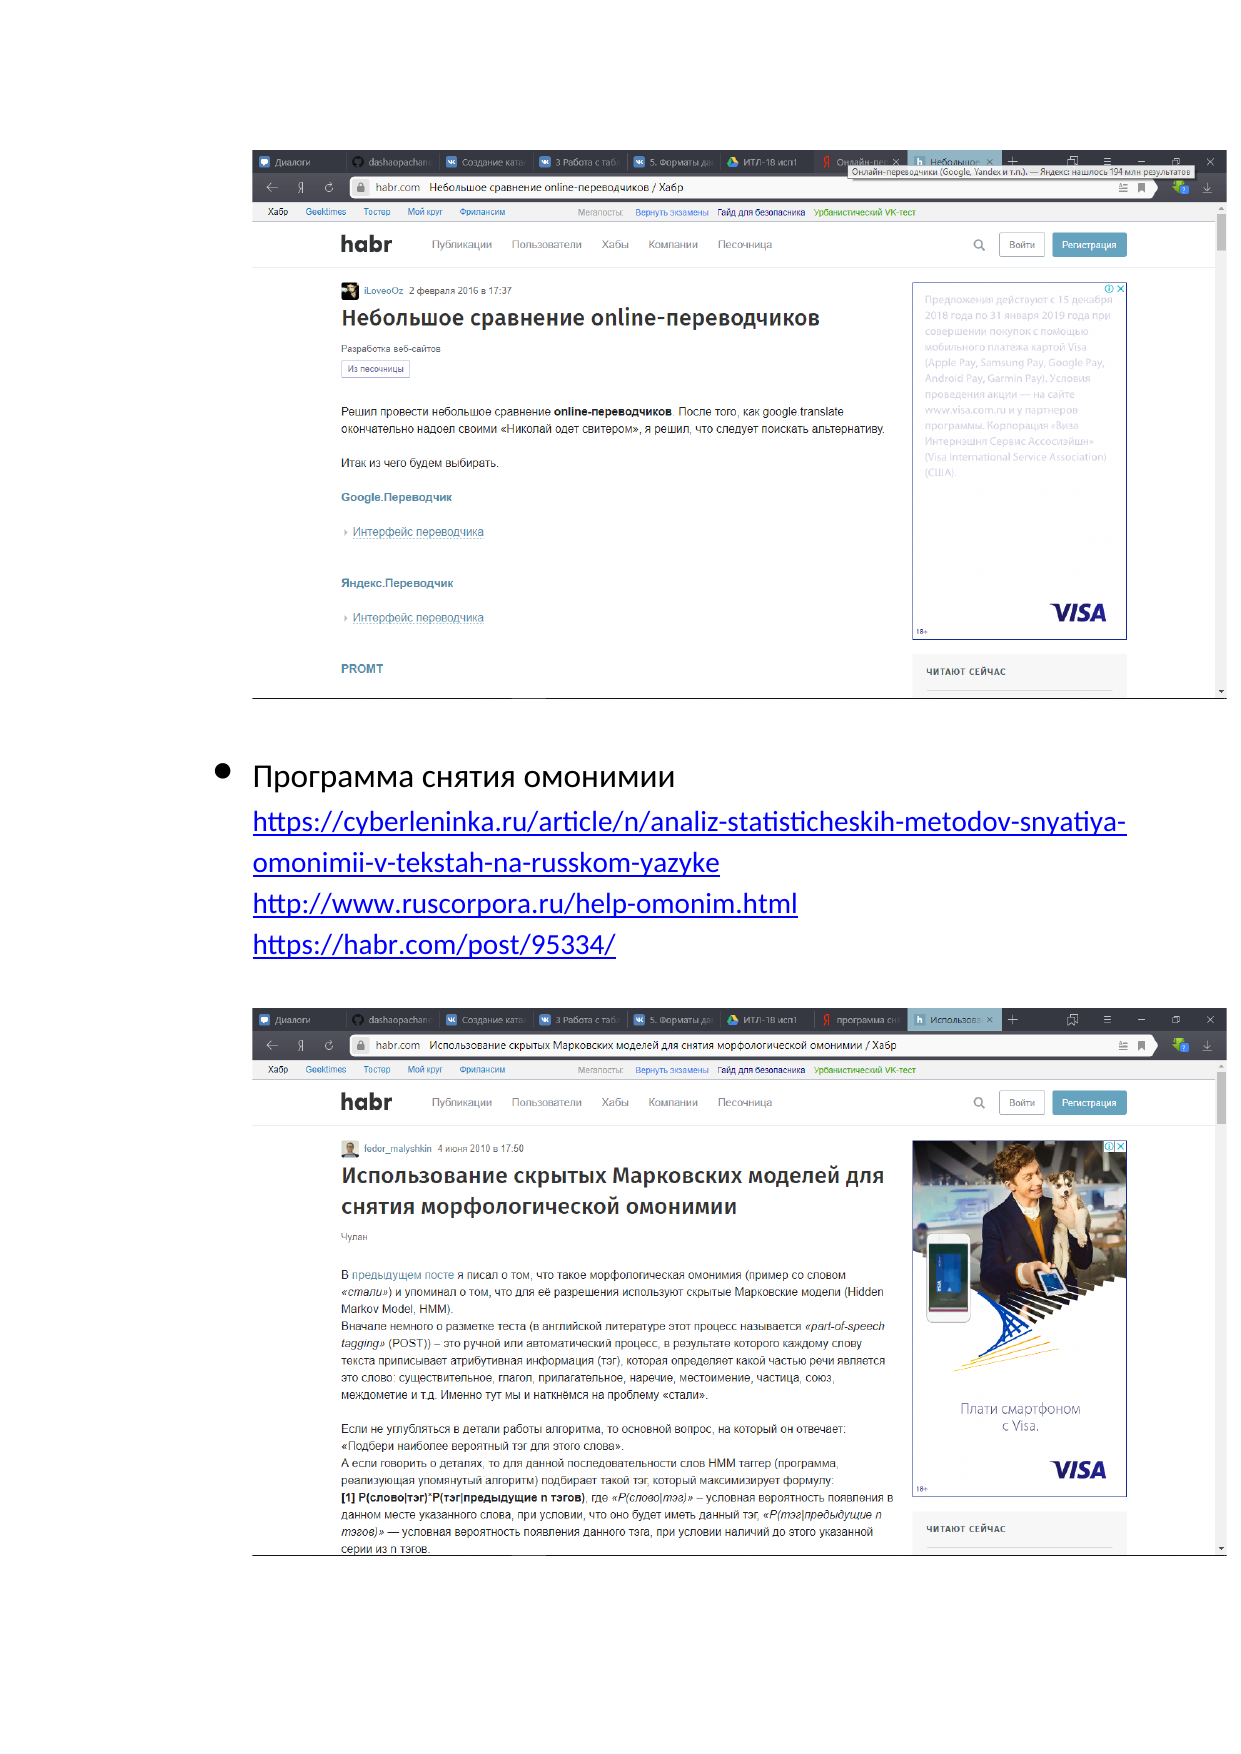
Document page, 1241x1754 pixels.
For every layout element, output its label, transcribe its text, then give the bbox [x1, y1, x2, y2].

list https://cyberleninka.ru/article/n/analiz-statisticheskih-metodov-snyatiya-omonimii-v-tekstah-na-russkom-yazyke [252, 803, 1152, 880]
list https://habr.com/post/95334/ [252, 926, 1152, 962]
list http://www.ruscorpora.ru/help-omonim.html [252, 885, 1152, 921]
list Программа снятия омонимии [215, 755, 1152, 797]
picture [252, 150, 1227, 699]
picture [252, 1008, 1227, 1556]
